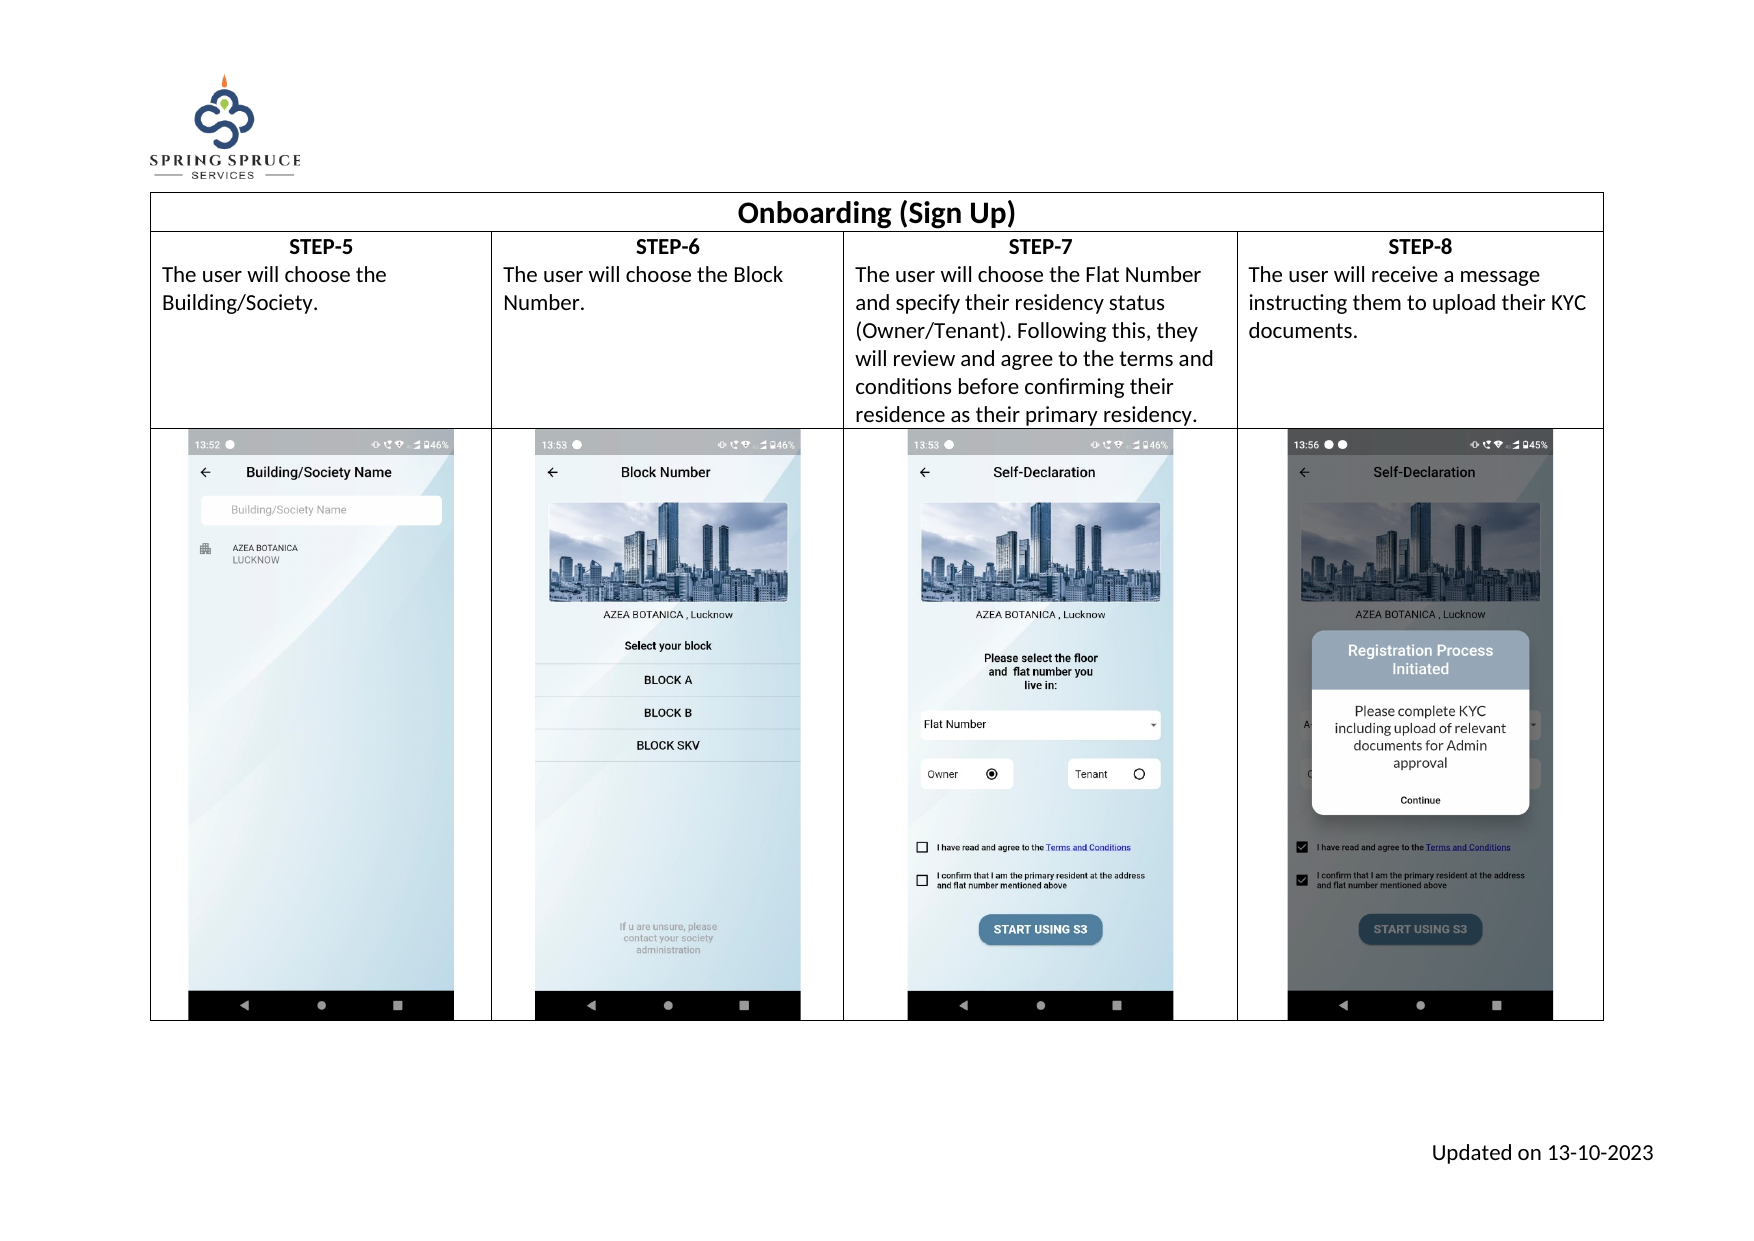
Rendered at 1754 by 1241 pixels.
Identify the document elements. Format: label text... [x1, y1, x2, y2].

table_cell [844, 429, 907, 1020]
table_cell [151, 429, 188, 1020]
picture [1287, 429, 1554, 1020]
picture [188, 429, 454, 1020]
table_cell [1238, 429, 1287, 1020]
table_cell [454, 429, 491, 1020]
table_cell [492, 429, 535, 1020]
picture [535, 429, 801, 1020]
table_cell STEP-5 The user will choose the Building/Society. [151, 232, 491, 428]
picture [150, 73, 300, 179]
table_cell STEP-6 The user will choose the Block Number. [492, 232, 843, 428]
picture [907, 429, 1174, 1020]
table_cell STEP-8 The user will receive a message instructing them to upload their KYC documents. [1238, 232, 1603, 428]
table_cell [1554, 429, 1603, 1020]
table_cell [801, 429, 843, 1020]
table_cell STEP-7 The user will choose the Flat Number and specify their residency status (Owner/Tenant). Following this, they will review and agree to the terms and conditions before confirming their residence as their primary residency. [844, 232, 1237, 428]
table_cell [1174, 429, 1237, 1020]
table_header Onboarding (Sign Up) [151, 193, 1603, 231]
